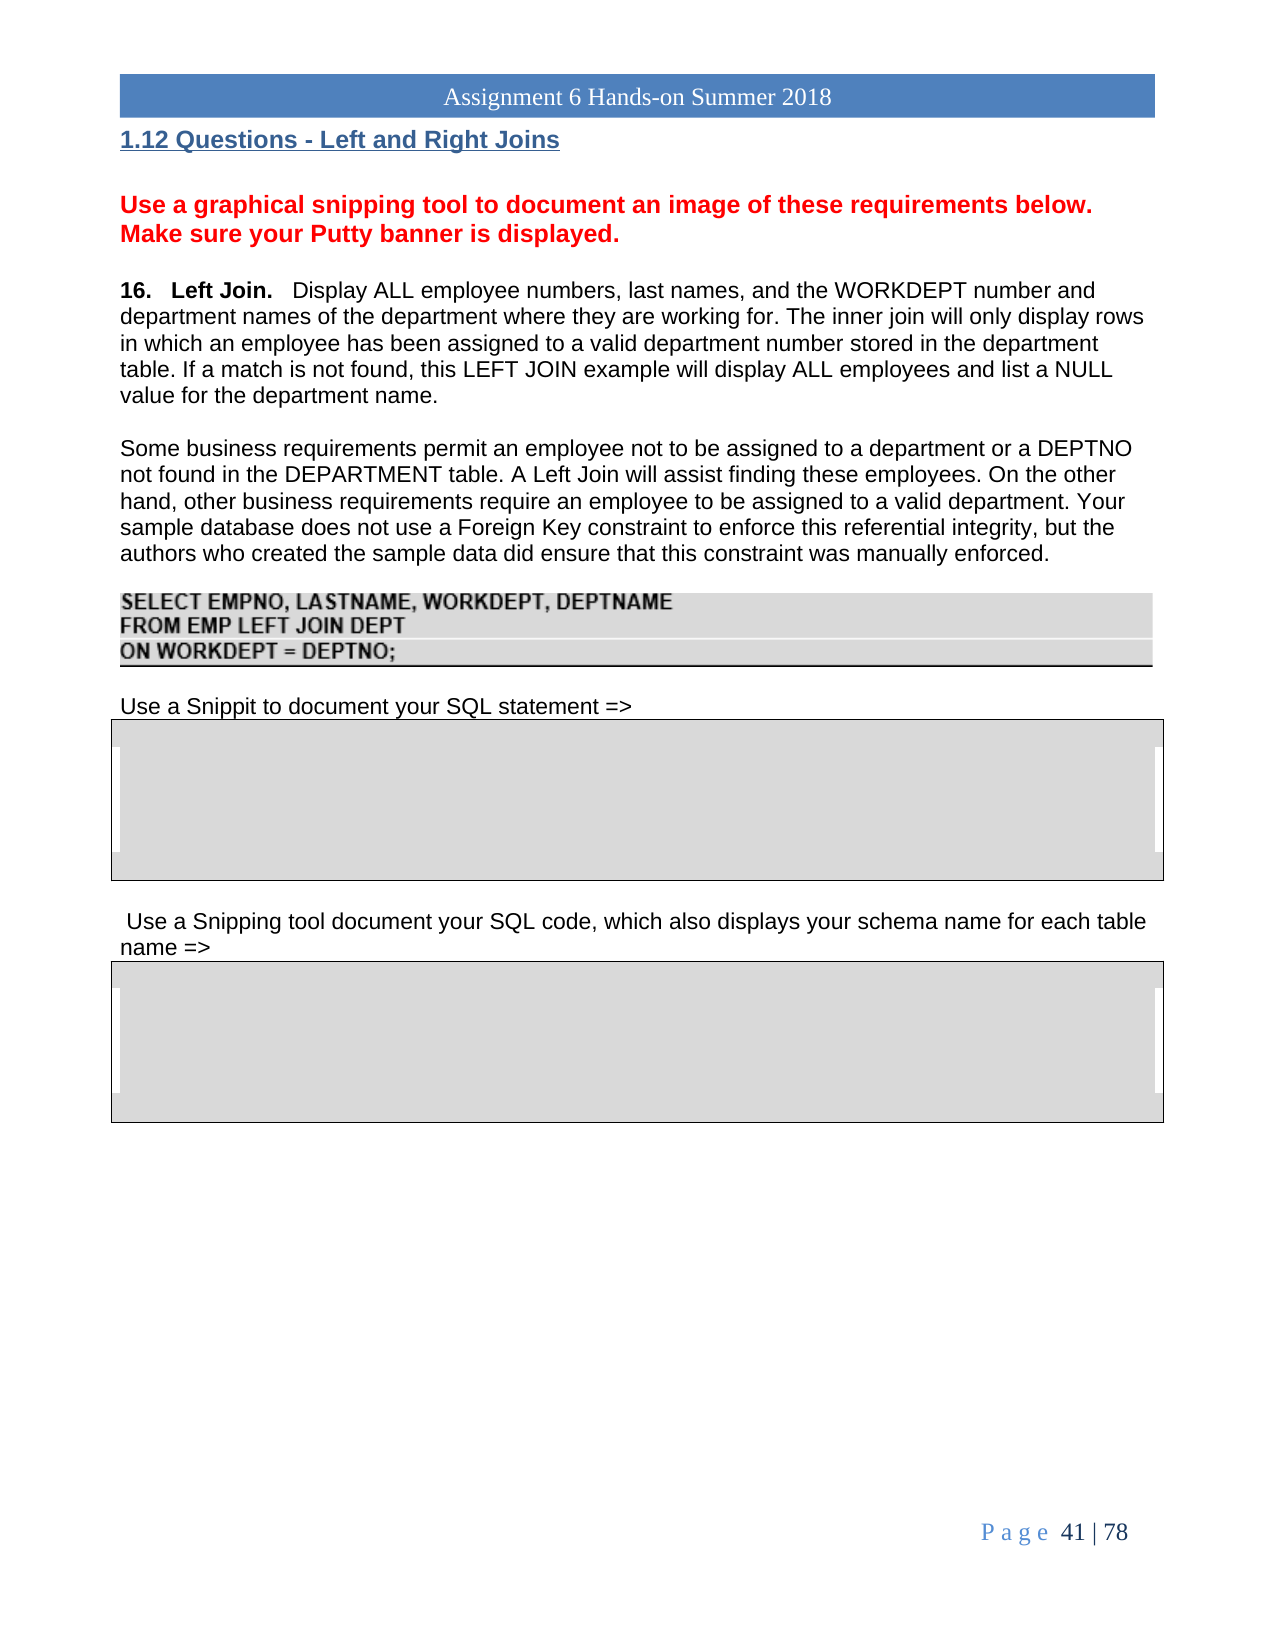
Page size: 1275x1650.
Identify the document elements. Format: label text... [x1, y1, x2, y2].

text Make sure your Putty banner is displayed. [120, 219, 1155, 248]
text Some business requirements permit an employee not to be assigned to a department or a DEPTNO not found in the DEPARTMENT table. A Left Join will assist finding these employees. On the other hand, other business requirements require an employee to be assigned to a valid department. Your sample database does not use a Foreign Key constraint to enforce this referential integrity, but the authors who created the sample data did ensure that this constraint was manually enforced. [120, 435, 1155, 567]
picture [120, 593, 1153, 667]
text 16. Left Join. Display ALL employee numbers, last names, and the WORKDEPT number and department names of the department where they are working for. The inner join will only display rows in which an employee has been assigned to a valid department number stored in the department table. If a match is not found, this LEFT JOIN example will display ALL employees and list a NULL value for the department name. [120, 277, 1155, 408]
text Use a Snipping tool document your SQL code, which also displays your schema name for each table name => [120, 908, 1155, 961]
text Use a Snippit to document your SQL statement => [120, 693, 1155, 719]
subtitle 1.12 Questions - Left and Right Joins [120, 118, 1155, 154]
text Use a graphical snipping tool to document an image of these requirements below. [120, 191, 1155, 219]
